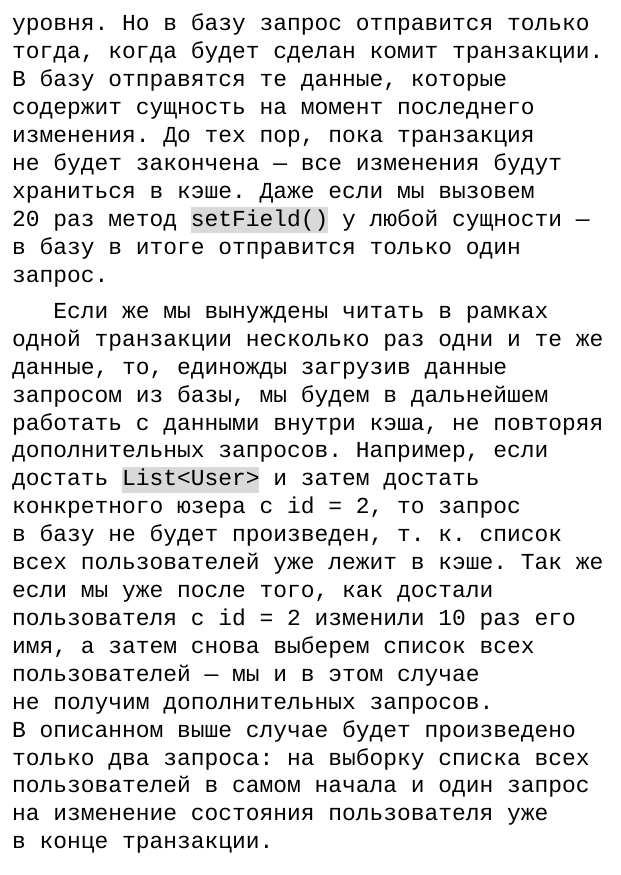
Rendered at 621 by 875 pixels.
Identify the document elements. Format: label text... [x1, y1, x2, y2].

text Если же мы вынуждены читать в рамках одной транзакции несколько раз одни и те же данные, то, единожды загрузив данные запросом из базы, мы будем в дальнейшем работать с данными внутри кэша, не повторяя дополнительных запросов. Например, если достать List<User> и затем достать конкретного юзера с id = 2, то запрос в базу не будет произведен, т. к. список всех пользователей уже лежит в кэше. Так же если мы уже после того, как достали пользователя с id = 2 изменили 10 раз его имя, а затем снова выберем список всех пользователей — мы и в этом случае не получим дополнительных запросов. В описанном выше случае будет произведено только два запроса: на выборку списка всех пользователей в самом начала и один запрос на изменение состояния пользователя уже в конце транзакции. [12, 299, 608, 856]
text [12, 12, 608, 289]
